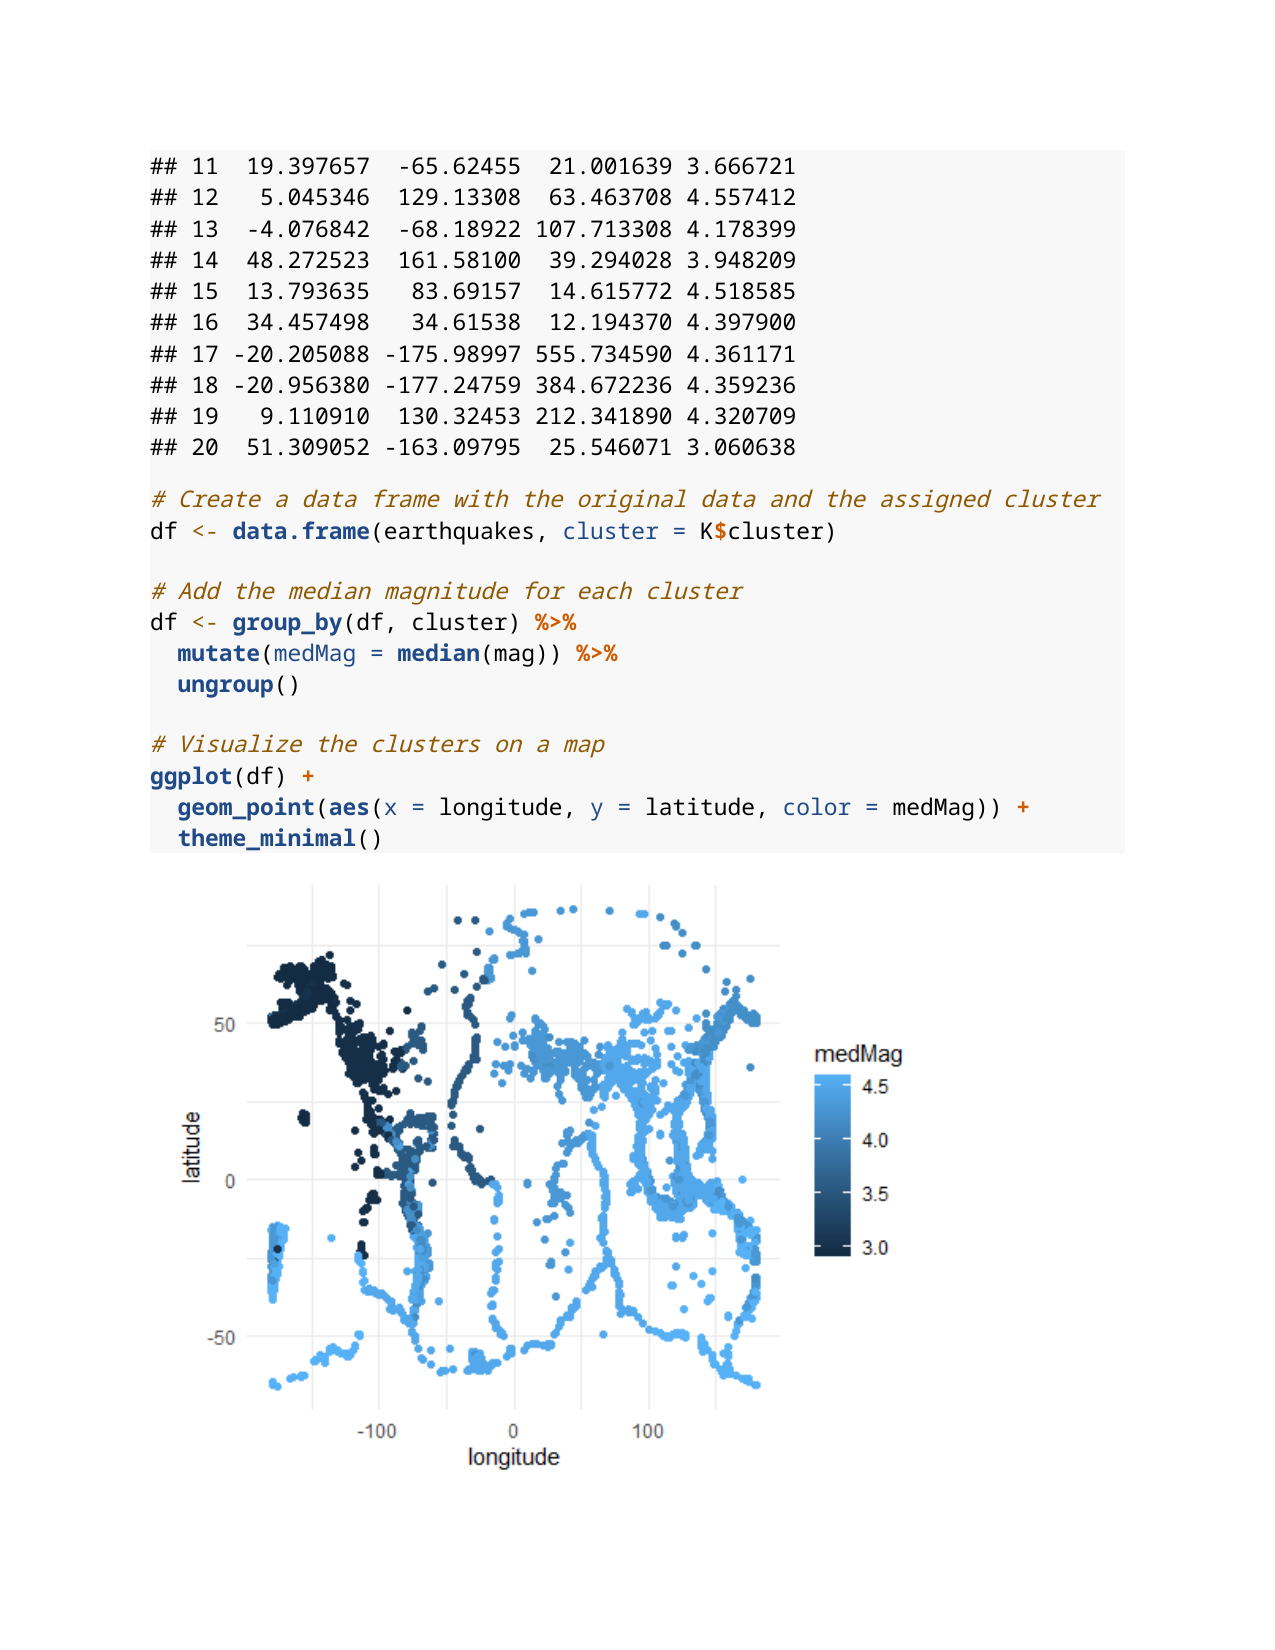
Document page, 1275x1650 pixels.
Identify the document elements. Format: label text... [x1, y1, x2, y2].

picture [168, 874, 927, 1481]
text # Create a data frame with the original data and the assigned cluster df <- data.frame(earthquakes, cluster = K$cluster) # Add the median magnitude for each cluster df <- group_by(df, cluster) %>% mutate(medMag = median(mag)) %>% ungroup() # Visualize the clusters on a map ggplot(df) + geom_point(aes(x = longitude, y = latitude, color = medMag)) + theme_minimal() [150, 483, 1125, 853]
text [150, 150, 1125, 462]
